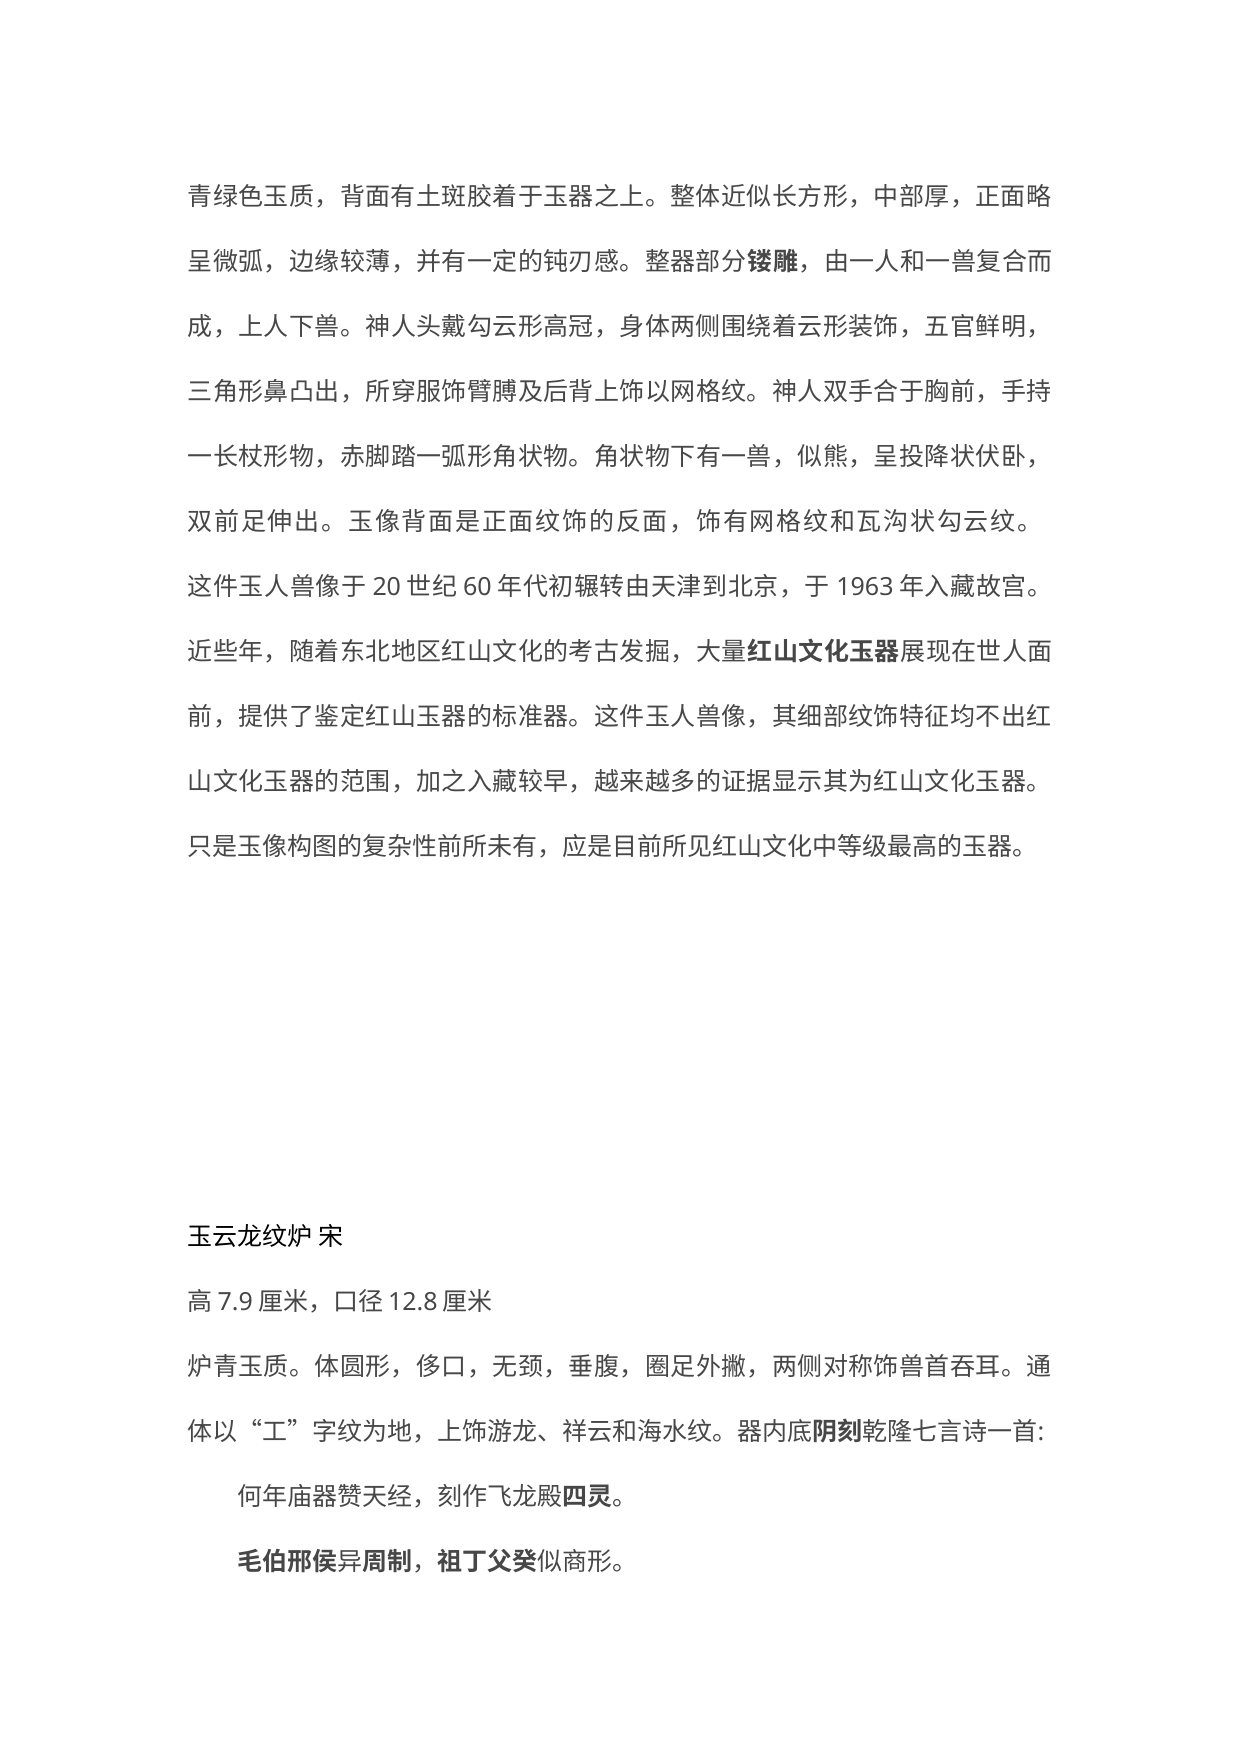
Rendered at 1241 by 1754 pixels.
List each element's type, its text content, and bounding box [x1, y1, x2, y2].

text 玉云龙纹炉 宋 [187, 1202, 1053, 1267]
text 高7.9厘米，口径12.8厘米 [187, 1267, 1053, 1332]
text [187, 1332, 1053, 1592]
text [187, 162, 1053, 877]
